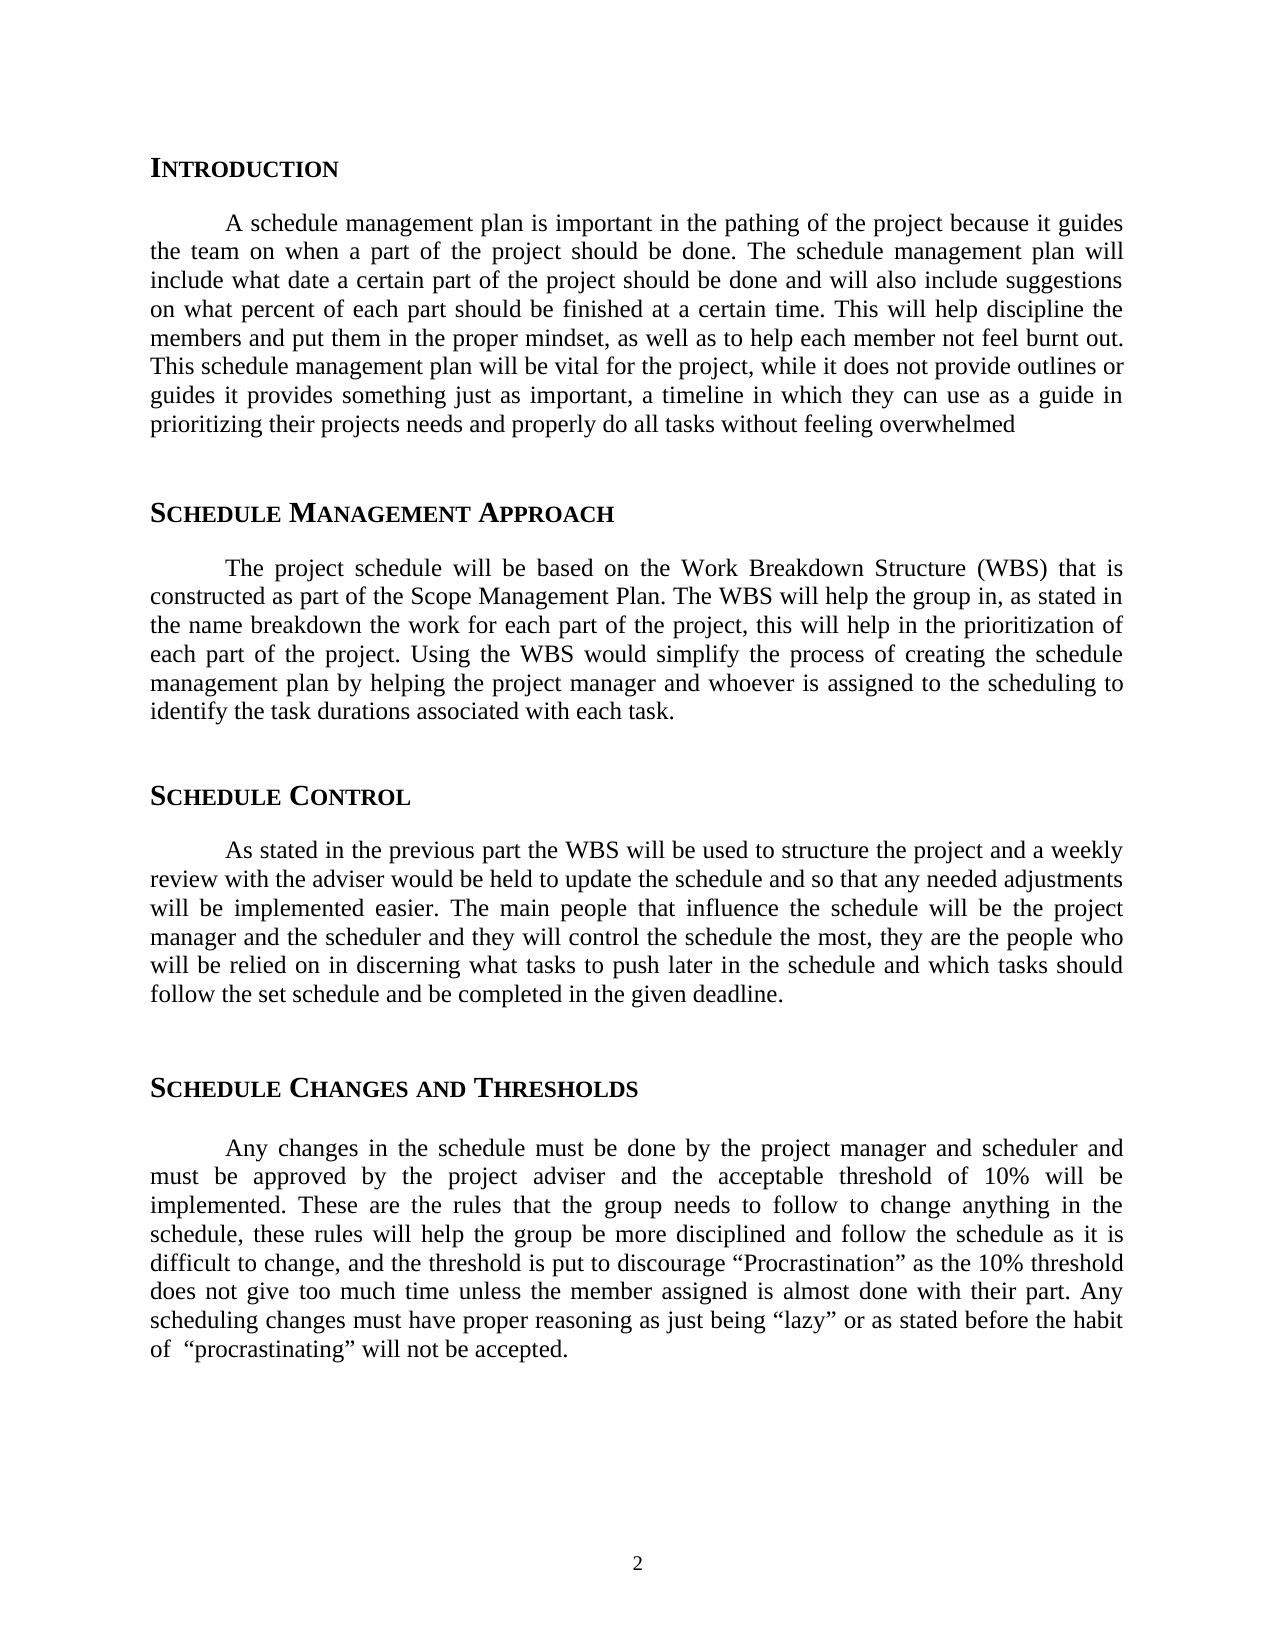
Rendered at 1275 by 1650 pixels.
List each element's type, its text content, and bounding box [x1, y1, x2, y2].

subtitle Schedule Management Approach [150, 495, 1125, 529]
subtitle Schedule Control [150, 778, 1125, 812]
subtitle Introduction [150, 150, 1125, 183]
text The project schedule will be based on the Work Breakdown Structure (WBS) that is constructed as part of the Scope Management Plan. The WBS will help the group in, as stated in the name breakdown the work for each part of the project, this will help in the prioritization of each part of the project. Using the WBS would simplify the process of creating the schedule management plan by helping the project manager and whoever is assigned to the scheduling to identify the task durations associated with each task. [150, 553, 1125, 725]
text A schedule management plan is important in the pathing of the project because it guides the team on when a part of the project should be done. The schedule management plan will include what date a certain part of the project should be done and will also include suggestions on what percent of each part should be finished at a certain time. This will help discipline the members and put them in the proper mindset, as well as to help each member not feel burnt out. This schedule management plan will be vital for the project, while it does not provide outlines or guides it provides something just as important, a timeline in which they can use as a guide in prioritizing their projects needs and properly do all tasks without feeling overwhelmed [150, 208, 1125, 438]
text Any changes in the schedule must be done by the project manager and scheduler and must be approved by the project adviser and the acceptable threshold of 10% will be implemented. These are the rules that the group needs to follow to change anything in the schedule, these rules will help the group be more disciplined and follow the schedule as it is difficult to change, and the threshold is put to discourage “Procrastination” as the 10% threshold does not give too much time unless the member assigned is almost done with their part. Any scheduling changes must have proper reasoning as just being “lazy” or as stated before the habit of “procrastinating” will not be accepted. [150, 1133, 1125, 1363]
text As stated in the previous part the WBS will be used to structure the project and a weekly review with the adviser would be held to update the schedule and so that any needed adjustments will be implemented easier. The main people that influence the schedule will be the project manager and the scheduler and they will control the schedule the most, they are the people who will be relied on in discerning what tasks to push later in the schedule and which tasks should follow the set schedule and be completed in the given deadline. [150, 836, 1125, 1008]
subtitle Schedule Changes and Thresholds [150, 1070, 1125, 1104]
